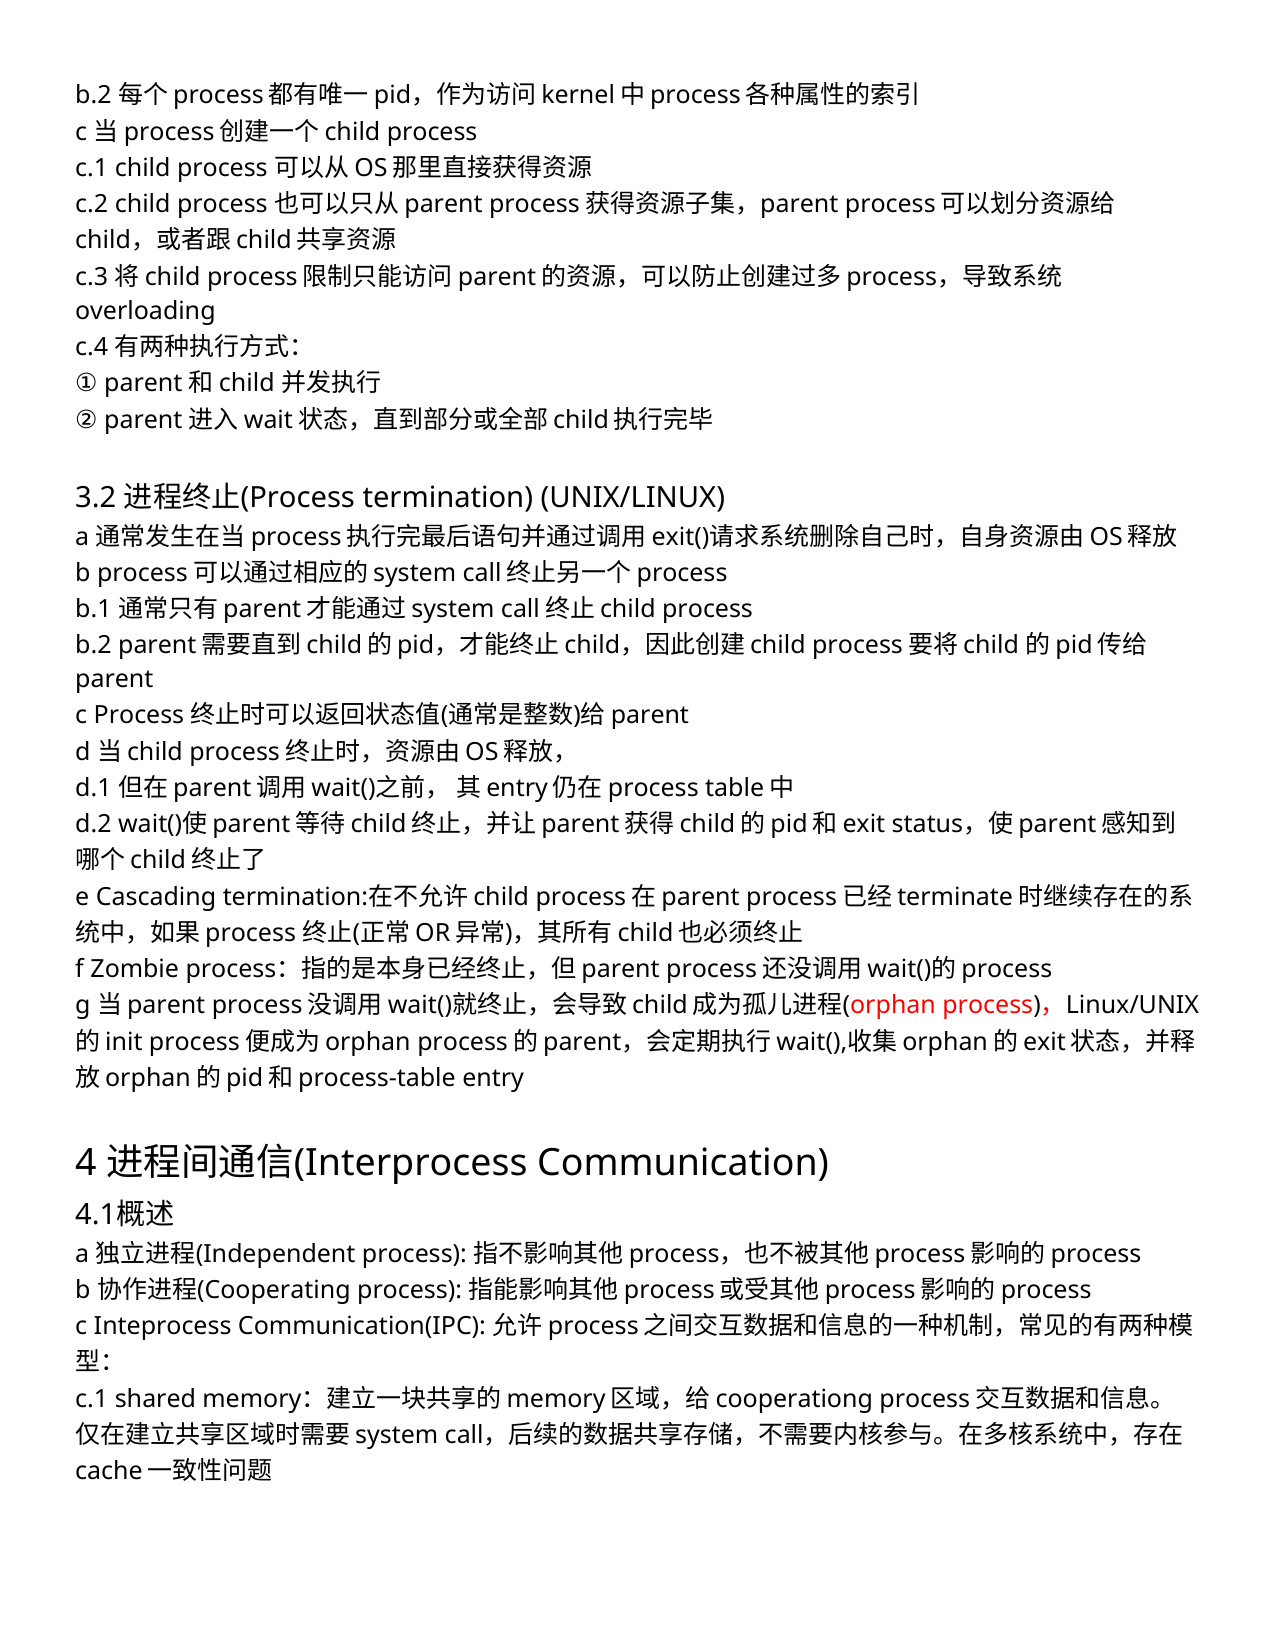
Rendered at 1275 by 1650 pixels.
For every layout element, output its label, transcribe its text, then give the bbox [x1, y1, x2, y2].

text 通常发生在当process执行完最后语句并通过调用exit()请求系统删除自己时，自身资源由OS释放 [75, 516, 1200, 552]
text parent 进入wait状态，直到部分或全部child执行完毕 [75, 399, 1200, 435]
text Process 终止时可以返回状态值(通常是整数)给parent [75, 695, 1200, 731]
text 但在parent调用wait()之前， 其entry仍在process table中 [75, 767, 1200, 804]
text 当child process终止时，资源由OS释放， [75, 731, 1200, 767]
text wait()使parent等待child终止，并让parent获得child的pid和exit status，使parent感知到哪个child终止了 [75, 804, 1200, 876]
subtitle 进程间通信(Interprocess Communication) [75, 1132, 1200, 1186]
text parent需要直到child的pid，才能终止child，因此创建child process要将child 的pid传给parent [75, 625, 1200, 695]
text parent 和child 并发执行 [75, 363, 1200, 399]
text child process 可以从OS那里直接获得资源 [75, 147, 1200, 184]
text 将child process限制只能访问parent的资源，可以防止创建过多process，导致系统overloading [75, 256, 1200, 327]
subtitle 概述 [75, 1191, 1200, 1233]
text Zombie process：指的是本身已经终止，但parent process还没调用wait()的process [75, 949, 1200, 985]
text 每个process都有唯一pid，作为访问kernel中process各种属性的索引 [75, 75, 1200, 111]
text 通常只有parent才能通过system call终止child process [75, 588, 1200, 625]
text child process 也可以只从parent process获得资源子集，parent process可以划分资源给child，或者跟child共享资源 [75, 184, 1200, 256]
text 有两种执行方式： [75, 327, 1200, 363]
text 独立进程(Independent process): 指不影响其他process，也不被其他process影响的process [75, 1233, 1200, 1269]
text shared memory：建立一块共享的memory区域，给cooperationg process交互数据和信息。仅在建立共享区域时需要system call，后续的数据共享存储，不需要内核参与。在多核系统中，存在cache一致性问题 [75, 1378, 1200, 1487]
text 当parent process没调用wait()就终止，会导致child成为孤儿进程(orphan process)，Linux/UNIX的init process便成为orphan process的parent，会定期执行wait(),收集orphan的exit状态，并释放orphan的pid和process-table entry [75, 985, 1200, 1094]
text process可以通过相应的system call终止另一个process [75, 552, 1200, 588]
text 当process创建一个child process [75, 111, 1200, 147]
text 协作进程(Cooperating process): 指能影响其他process或受其他process影响的process [75, 1269, 1200, 1306]
text Inteprocess Communication(IPC): 允许process之间交互数据和信息的一种机制，常见的有两种模型： [75, 1306, 1200, 1378]
text Cascading termination:在不允许child process在parent process已经terminate时继续存在的系统中，如果process 终止(正常OR异常)，其所有child也必须终止 [75, 876, 1200, 949]
subtitle 进程终止(Process termination) (UNIX/LINUX) [75, 473, 1200, 516]
